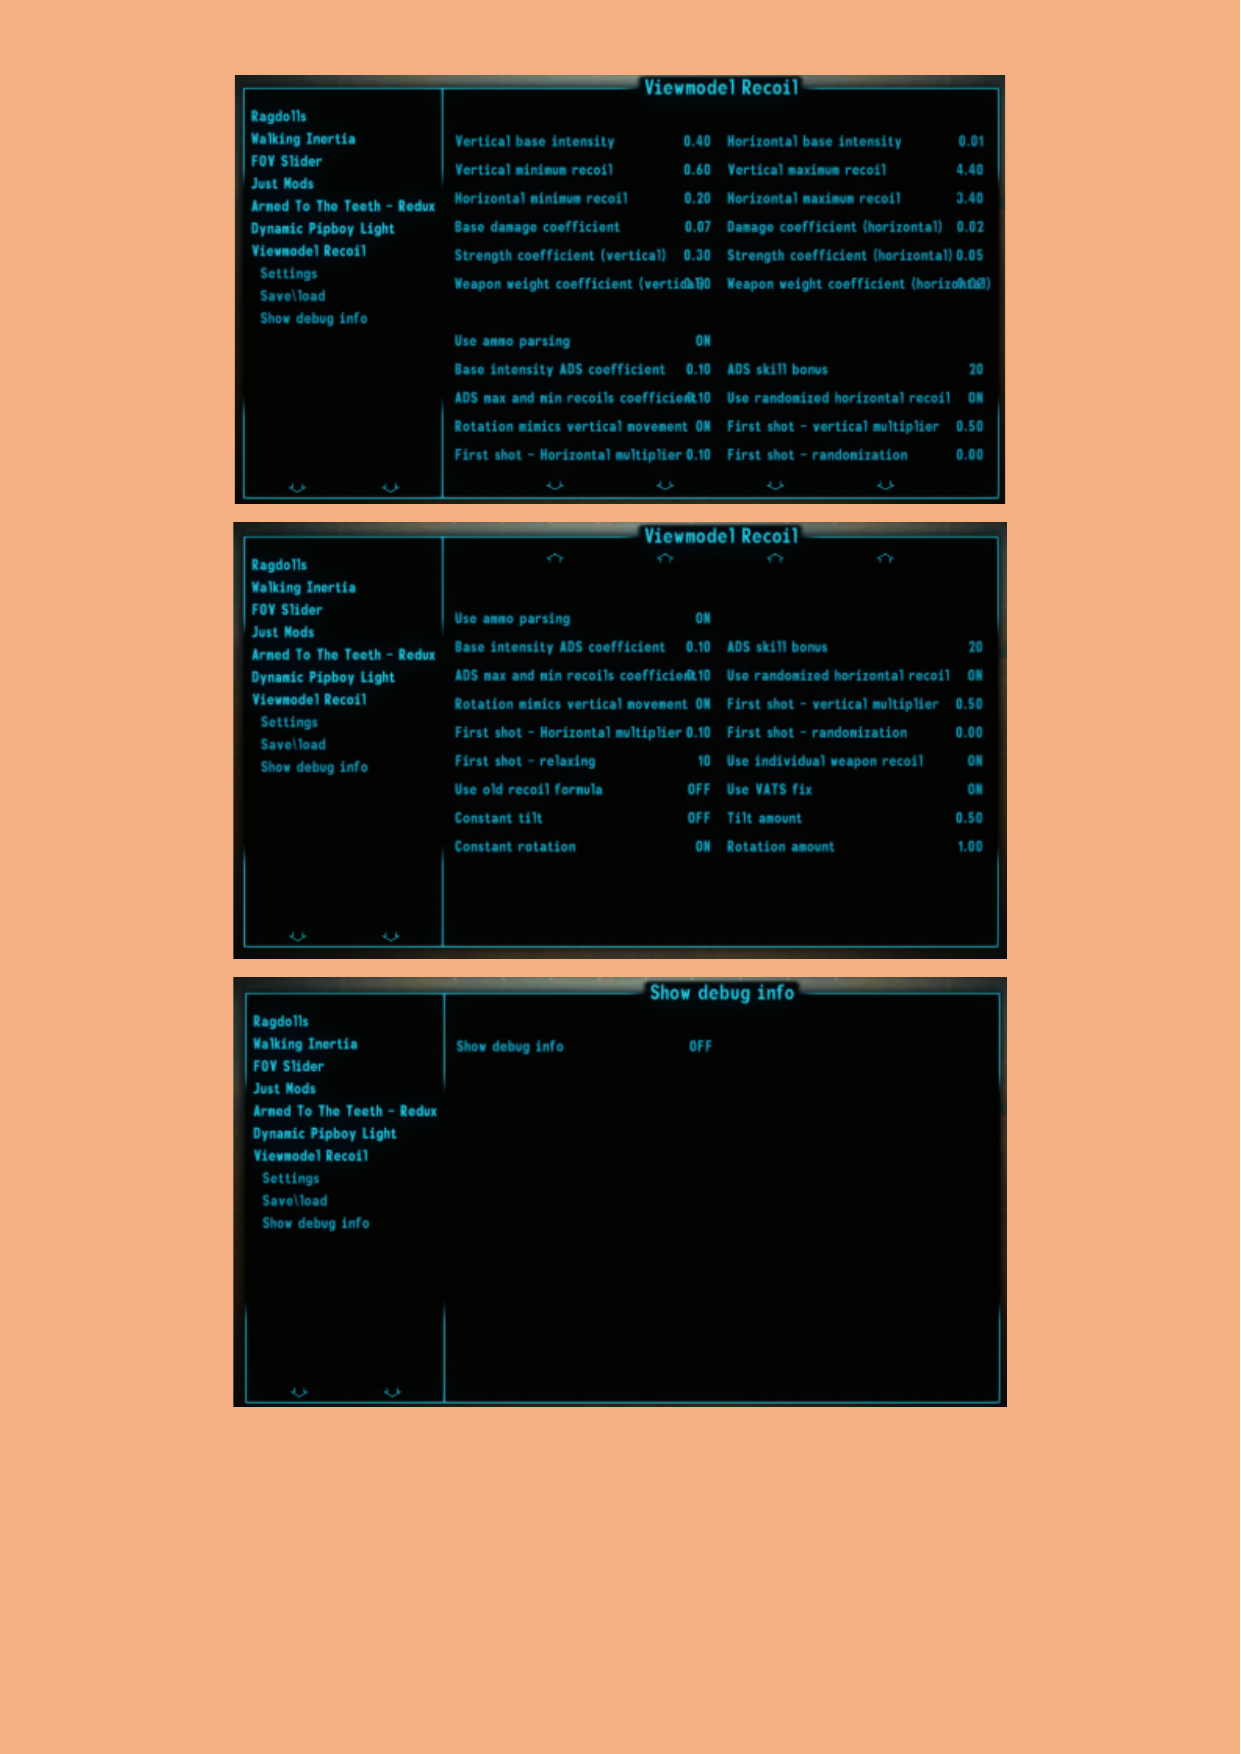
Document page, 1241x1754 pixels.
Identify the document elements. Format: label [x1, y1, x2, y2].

picture [234, 75, 1006, 504]
picture [233, 522, 1007, 959]
picture [233, 977, 1007, 1407]
